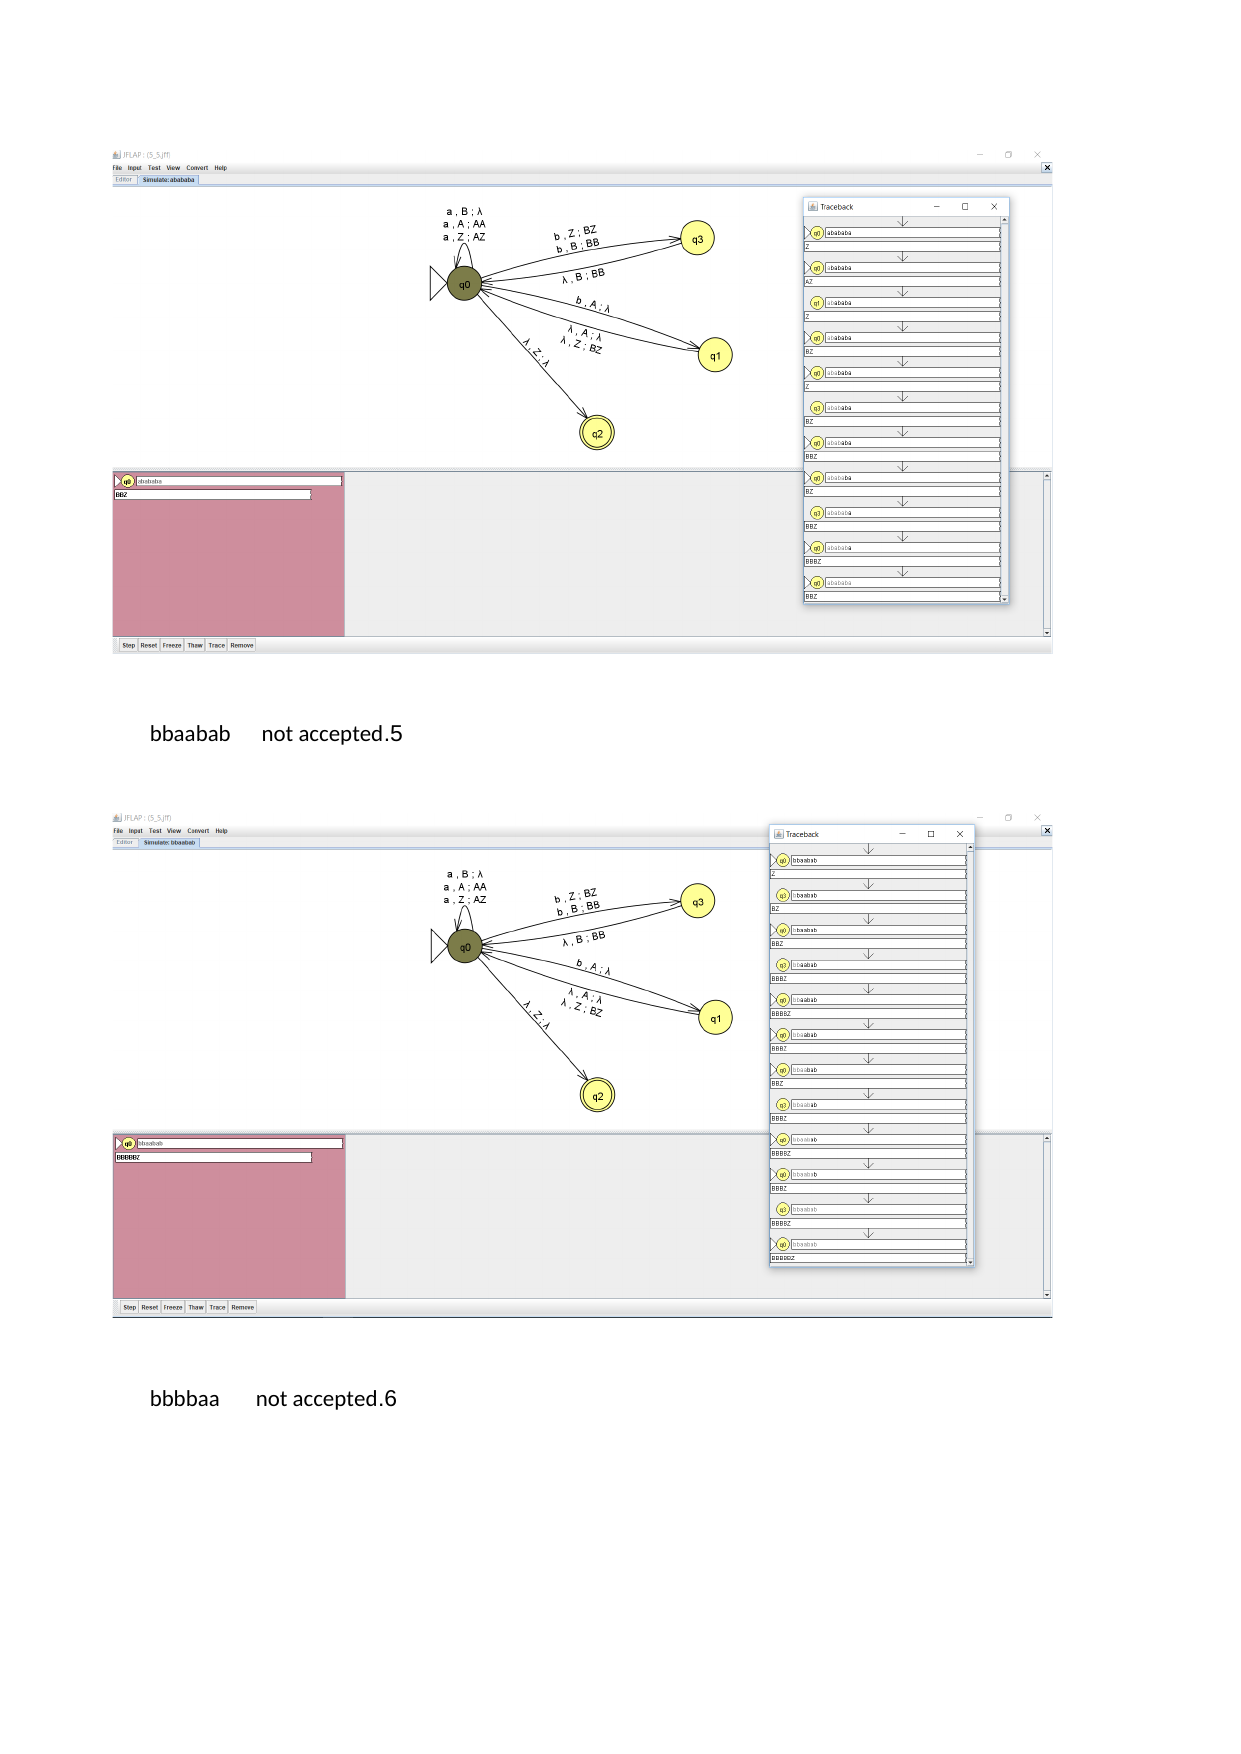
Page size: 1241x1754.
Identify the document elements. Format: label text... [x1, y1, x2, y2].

text 5.bbaabab not accepted [150, 719, 1053, 747]
text 6.bbbbaa not accepted [150, 1384, 1053, 1412]
picture [112, 150, 1053, 654]
picture [112, 813, 1053, 1318]
